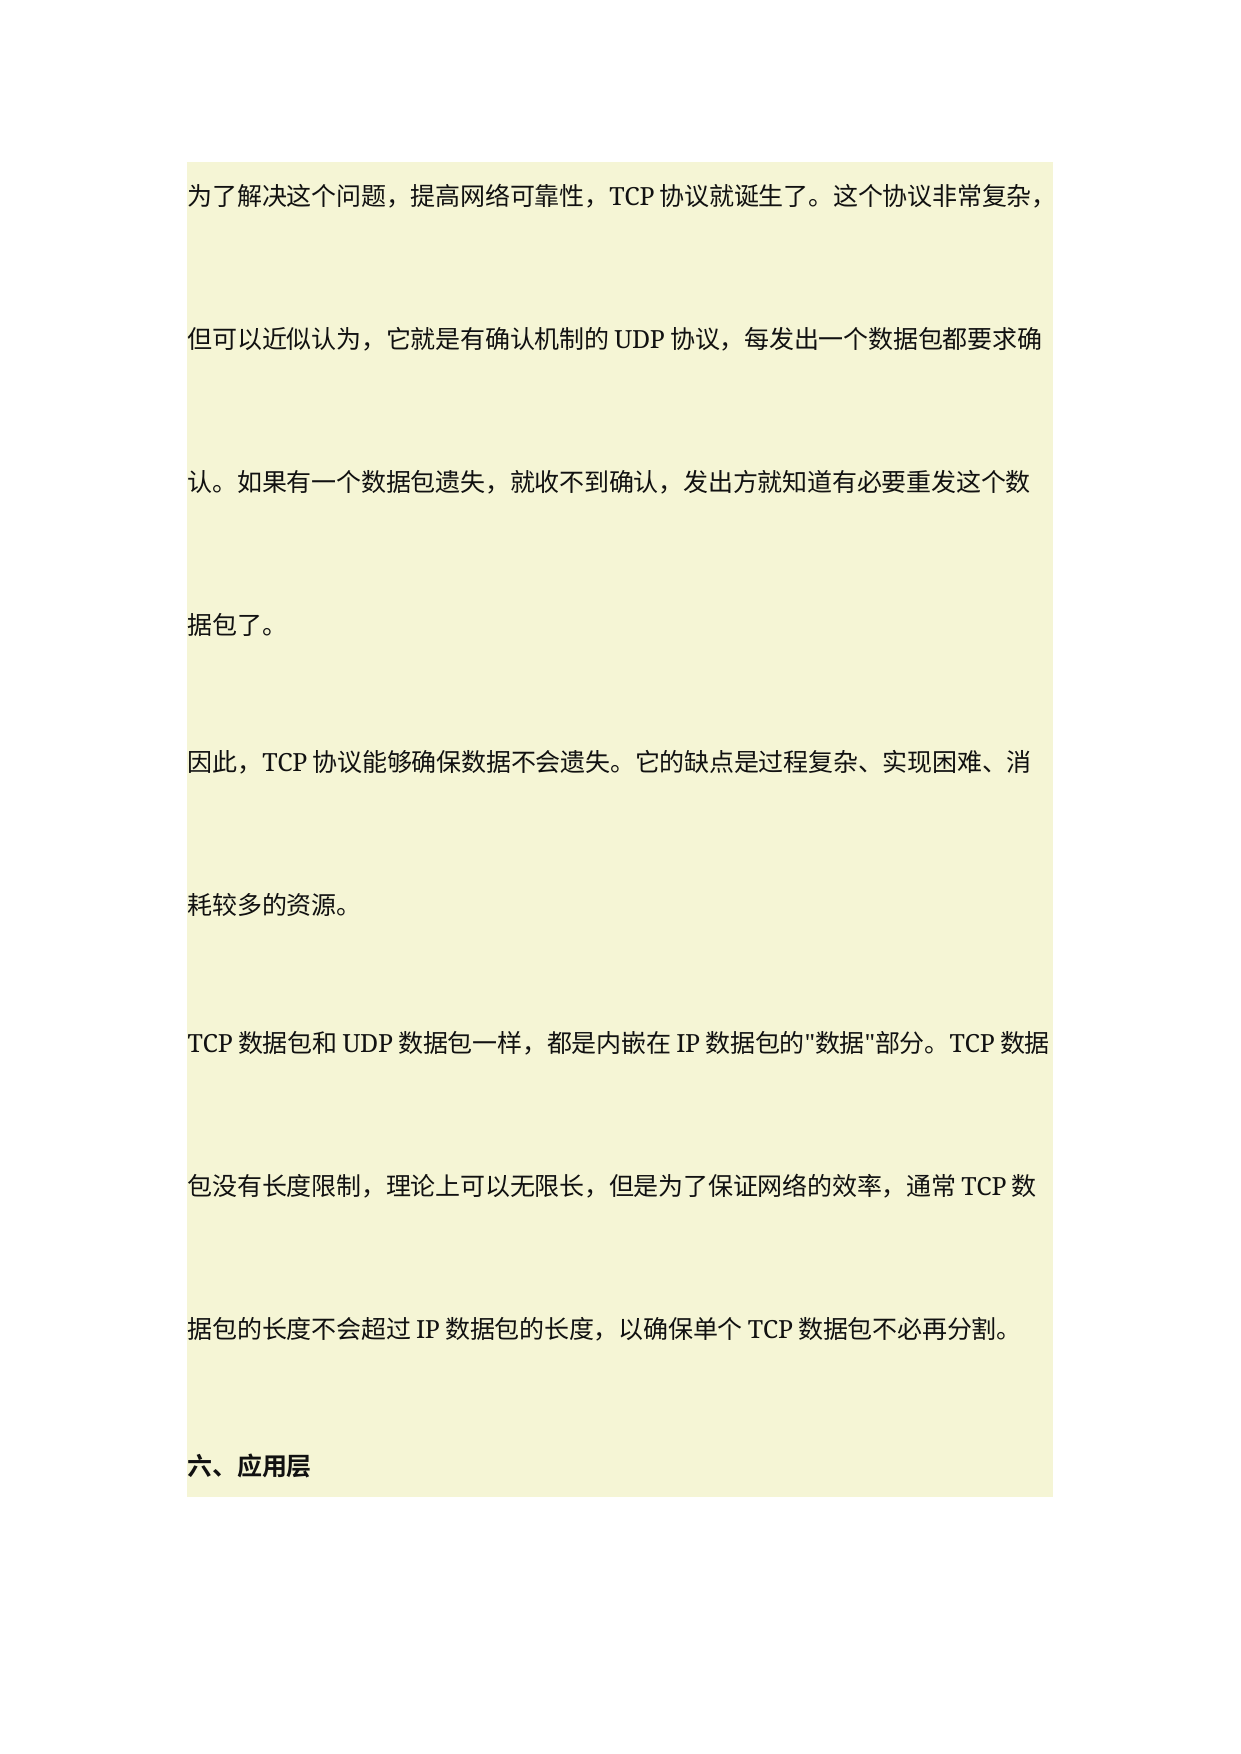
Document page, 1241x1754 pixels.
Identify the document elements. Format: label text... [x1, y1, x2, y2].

text 六、应用层 [187, 1432, 1053, 1497]
text 因此，TCP协议能够确保数据不会遗失。它的缺点是过程复杂、实现困难、消耗较多的资源。 [187, 728, 1053, 936]
text 为了解决这个问题，提高网络可靠性，TCP协议就诞生了。这个协议非常复杂，但可以近似认为，它就是有确认机制的UDP协议，每发出一个数据包都要求确认。如果有一个数据包遗失，就收不到确认，发出方就知道有必要重发这个数据包了。 [187, 162, 1053, 656]
text TCP数据包和UDP数据包一样，都是内嵌在IP数据包的"数据"部分。TCP数据包没有长度限制，理论上可以无限长，但是为了保证网络的效率，通常TCP数据包的长度不会超过IP数据包的长度，以确保单个TCP数据包不必再分割。 [187, 1009, 1053, 1360]
